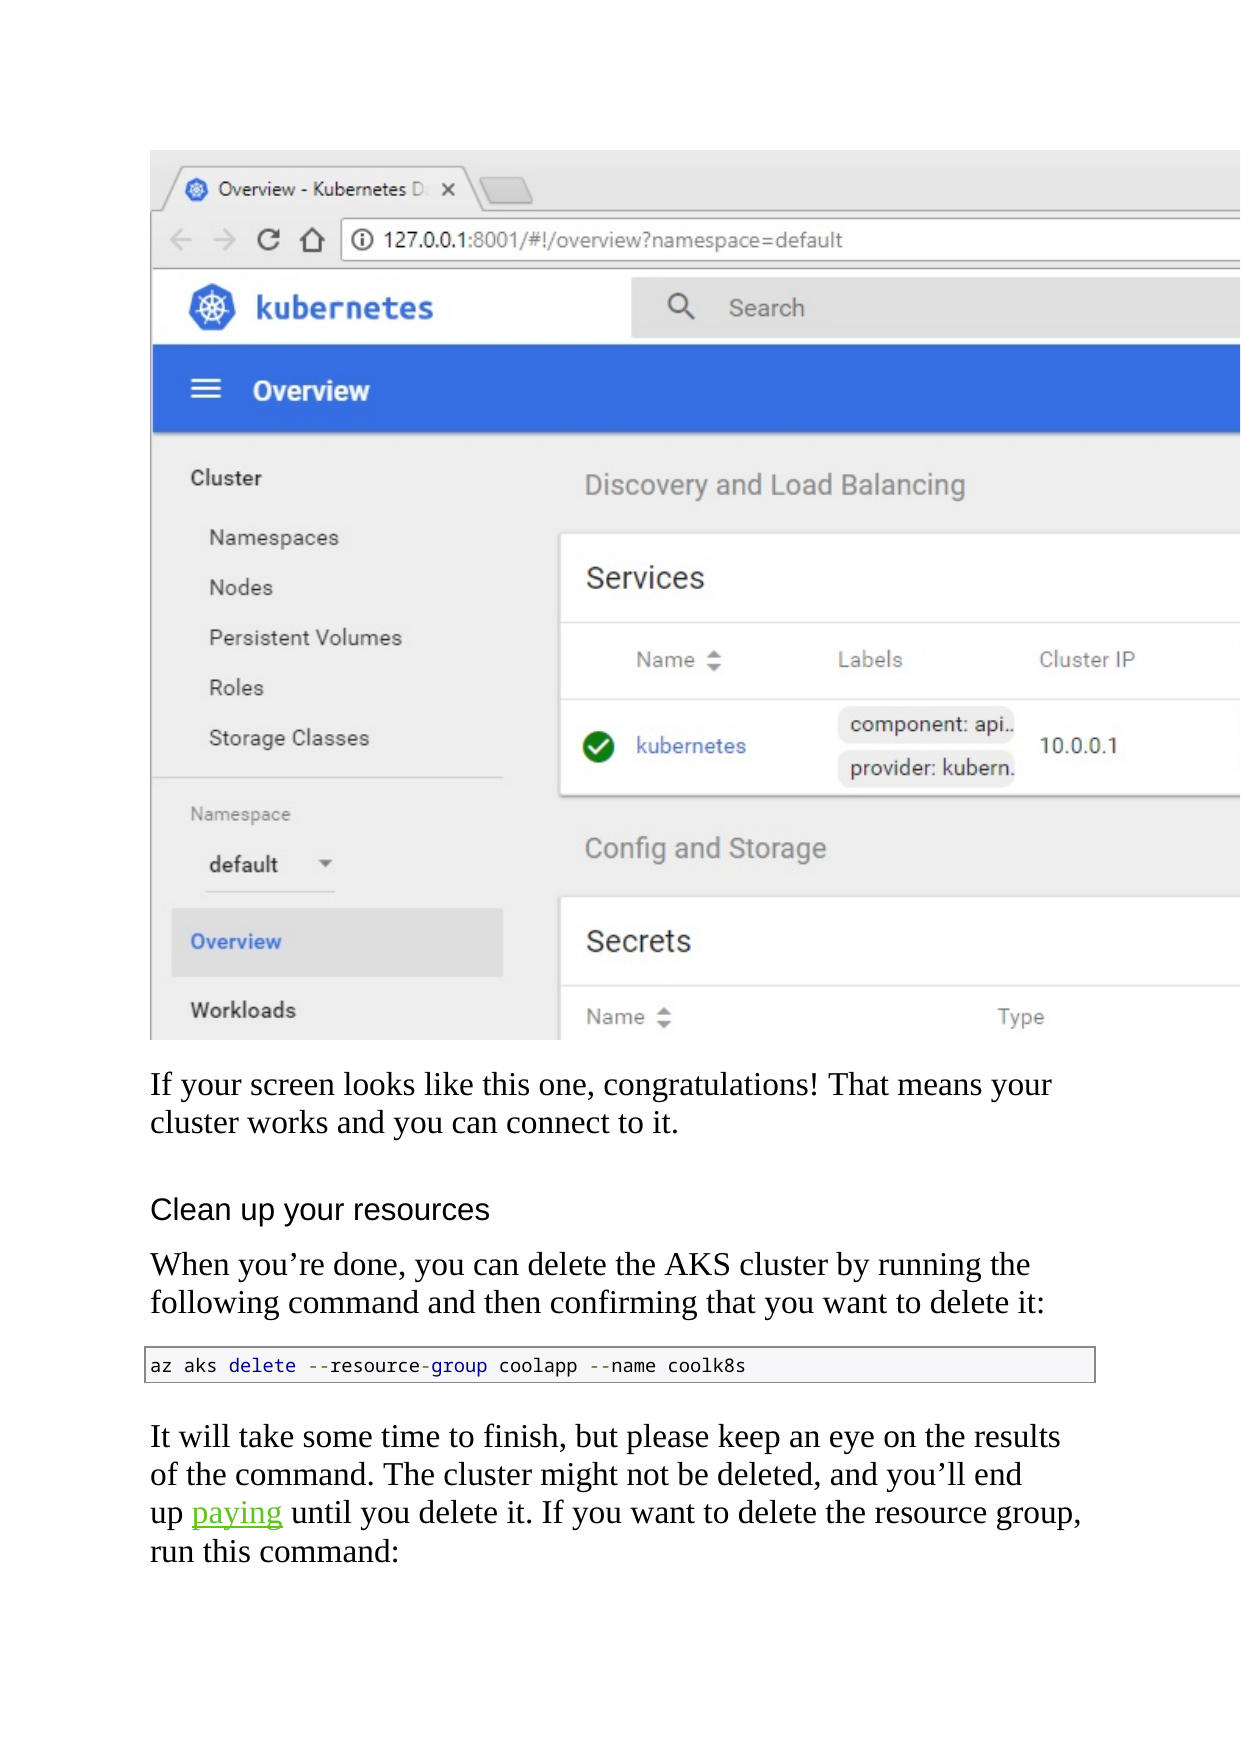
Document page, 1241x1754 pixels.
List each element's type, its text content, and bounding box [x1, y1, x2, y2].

picture [150, 150, 1241, 1040]
text When you’re done, you can delete the AKS cluster by running the following command and then confirming that you want to delete it: [150, 1244, 1090, 1321]
text It will take some time to finish, but please keep an eye on the results of the command. The cluster might not be deleted, and you’ll end up paying until you delete it. If you want to delete the resource group, run this command: [150, 1416, 1090, 1569]
text Clean up your resources [150, 1191, 1090, 1227]
text az aks delete --resource-group coolapp --name coolk8s [146, 1348, 1094, 1382]
text If your screen looks like this one, congratulations! That means your cluster works and you can connect to it. [150, 1064, 1090, 1141]
